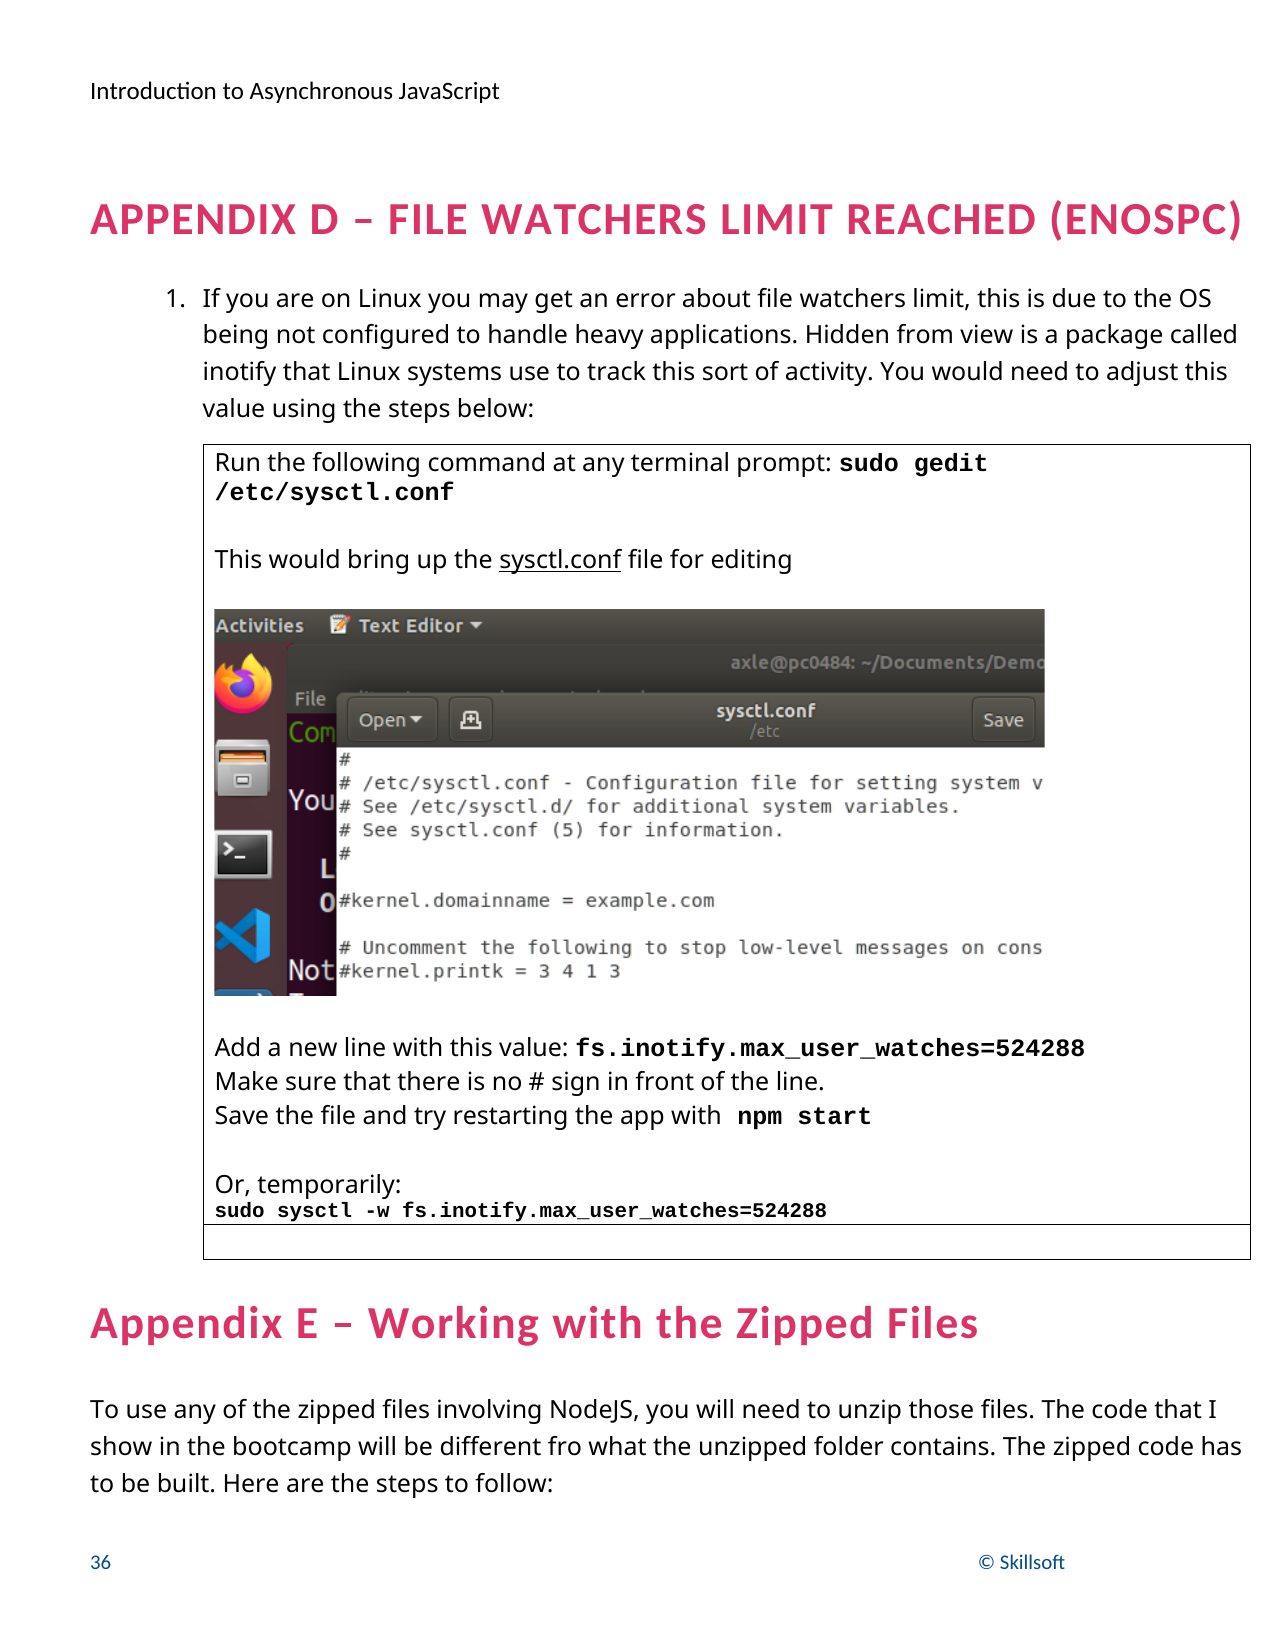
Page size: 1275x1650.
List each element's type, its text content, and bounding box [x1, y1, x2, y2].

text APPENDIX D – FILE WATCHERS LIMIT REACHED (ENOSPC) [90, 190, 1251, 280]
subtitle Appendix E – Working with the Zipped Files [90, 1293, 1251, 1349]
picture [214, 609, 1045, 996]
table_header Run the following command at any terminal prompt: sudo gedit /etc/sysctl.conf This would bring up the sysctl.conf file for editing Add a new line with this value: fs.inotify.max_user_watches=524288 Make sure that there is no # sign in front of the line. Save the file and try restarting the app with npm start Or, temporarily: sudo sysctl -w fs.inotify.max_user_watches=524288 [204, 445, 1250, 1224]
text To use any of the zipped files involving NodeJS, you will need to unzip those files. The code that I show in the bootcamp will be different fro what the unzipped folder contains. The zipped code has to be built. Here are the steps to follow: [90, 1392, 1251, 1499]
table_cell [204, 1225, 1250, 1259]
list If you are on Linux you may get an error about file watchers limit, this is due to the OS being not configured to handle heavy applications. Hidden from view is a package called inotify that Linux systems use to track this sort of activity. You would need to adjust this value using the steps below: [165, 280, 1251, 424]
